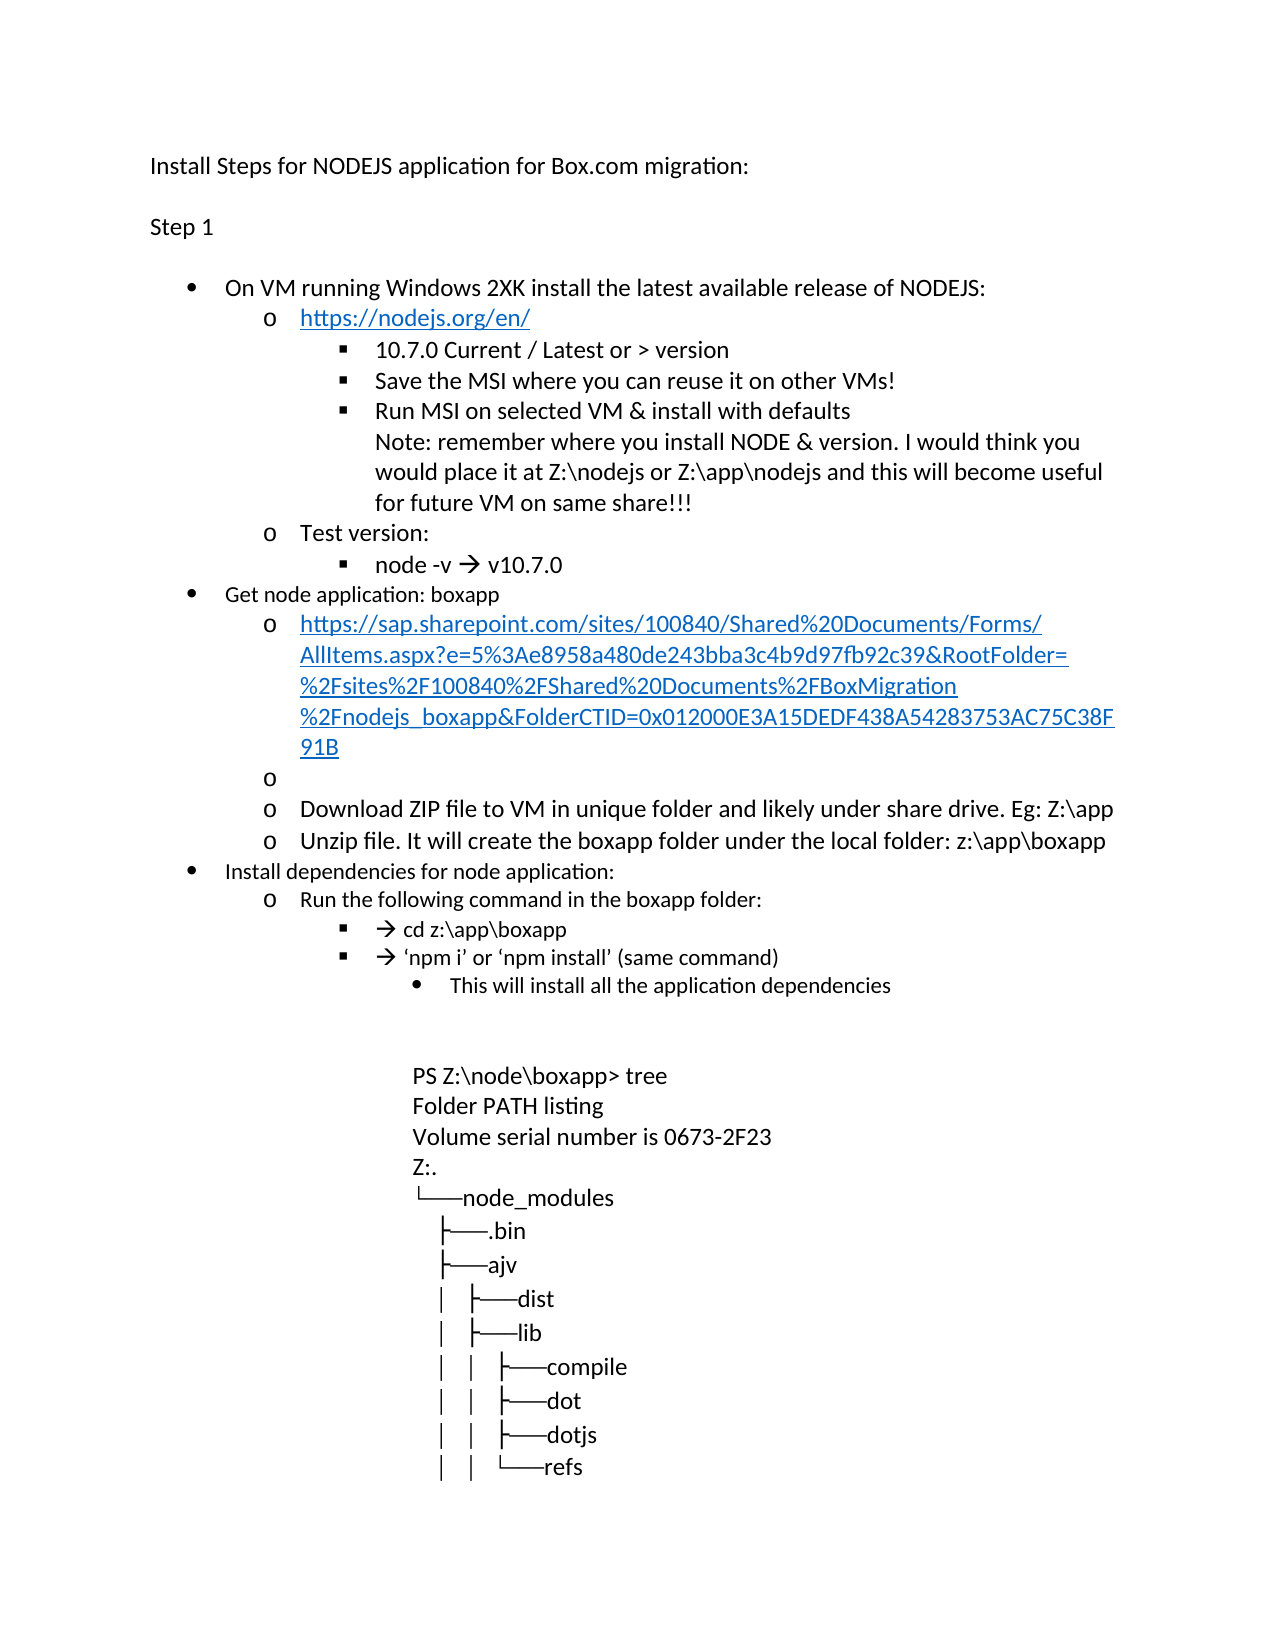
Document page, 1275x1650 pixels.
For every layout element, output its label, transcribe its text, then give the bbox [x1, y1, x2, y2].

list Download ZIP file to VM in unique folder and likely under share drive. Eg: Z:\app [262, 793, 1125, 825]
list Get node application: boxapp [187, 580, 1125, 608]
text │ ├───lib [412, 1315, 1125, 1349]
list Unzip file. It will create the boxapp folder under the local folder: z:\app\boxapp [262, 825, 1125, 857]
list On VM running Windows 2XK install the latest available release of NODEJS: [187, 272, 1125, 303]
list Run the following command in the boxapp folder: [262, 885, 1125, 915]
list ‘npm i’ or ‘npm install’ (same command) [337, 943, 1125, 971]
list https://nodejs.org/en/ [262, 303, 1125, 334]
list Test version: [262, 517, 1125, 549]
text Install Steps for NODEJS application for Box.com migration: [150, 150, 1125, 181]
text │ │ ├───compile [412, 1349, 1125, 1383]
text Folder PATH listing [412, 1090, 1125, 1121]
text │ ├───dist [412, 1281, 1125, 1315]
text ├───.bin [412, 1212, 1125, 1247]
list cd z:\app\boxapp [337, 915, 1125, 943]
list Run MSI on selected VM & install with defaults [337, 395, 1125, 426]
text PS Z:\node\boxapp> tree [412, 1060, 1125, 1090]
list This will install all the application dependencies [412, 971, 1125, 999]
text │ │ └───refs [412, 1451, 1125, 1481]
list 10.7.0 Current / Latest or > version [337, 334, 1125, 365]
list https://sap.sharepoint.com/sites/100840/Shared%20Documents/Forms/AllItems.aspx?e=5%3Ae8958a480de243bba3c4b9d97fb92c39&RootFolder=%2Fsites%2F100840%2FShared%20Documents%2FBoxMigration%2Fnodejs_boxapp&FolderCTID=0x012000E3A15DEDF438A54283753AC75C38F91B [262, 608, 1125, 762]
list node -v v10.7.0 [337, 549, 1125, 580]
list Save the MSI where you can reuse it on other VMs! [337, 365, 1125, 395]
text Z:. [412, 1151, 1125, 1182]
text ├───ajv [412, 1247, 1125, 1281]
list Install dependencies for node application: [187, 857, 1125, 885]
text │ │ ├───dot [412, 1383, 1125, 1417]
text │ │ ├───dotjs [412, 1417, 1125, 1451]
list Note: remember where you install NODE & version. I would think you would place it at Z:\nodejs or Z:\app\nodejs and this will become useful for future VM on same share!!! [375, 426, 1125, 517]
text Step 1 [150, 211, 1125, 242]
text └───node_modules [412, 1182, 1125, 1212]
text Volume serial number is 0673-2F23 [412, 1121, 1125, 1151]
